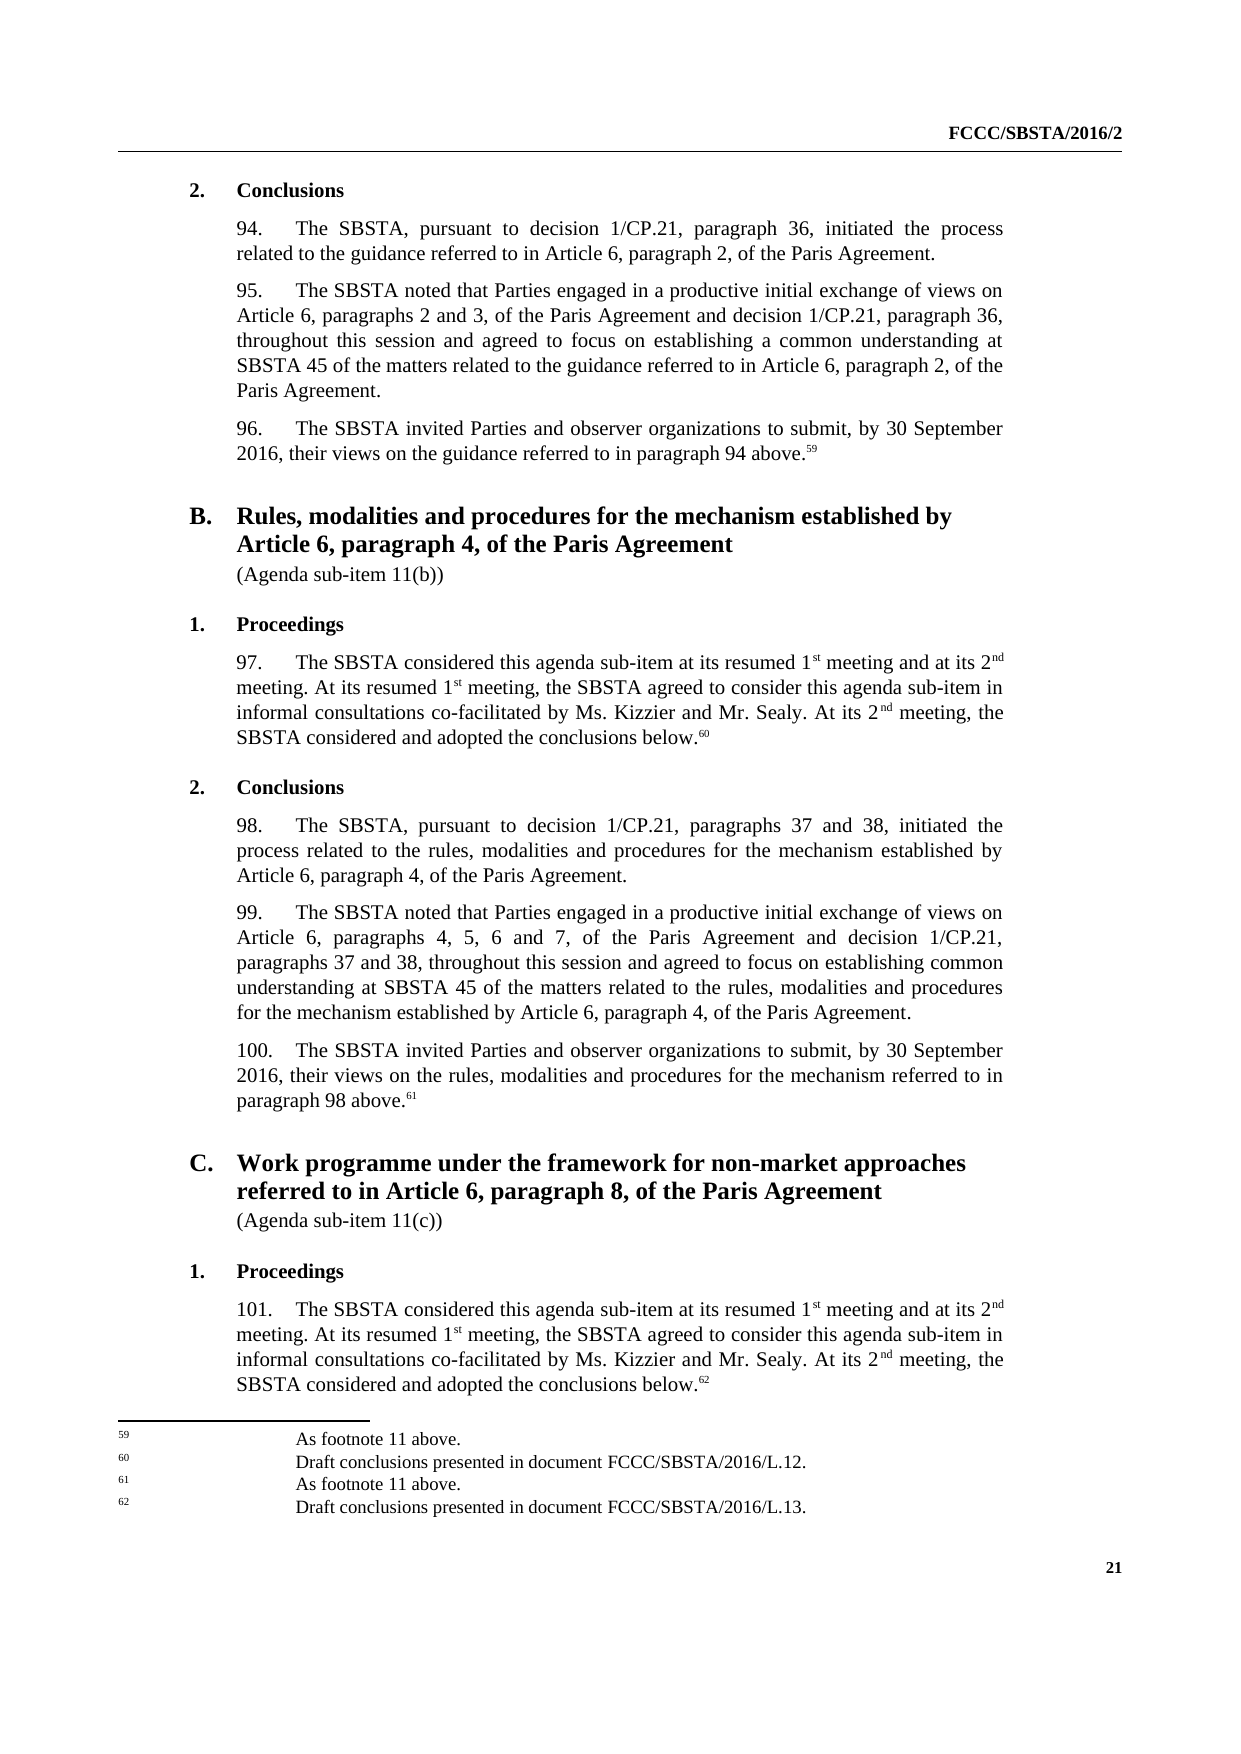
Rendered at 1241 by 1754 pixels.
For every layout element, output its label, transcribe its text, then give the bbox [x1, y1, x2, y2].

list 2. Conclusions [189, 774, 1004, 799]
list 101. The SBSTA considered this agenda sub-item at its resumed 1st meeting and at its 2nd meeting. At its resumed 1st meeting, the SBSTA agreed to consider this agenda sub-item in informal consultations co-facilitated by Ms. Kizzier and Mr. Sealy. At its 2nd meeting, the SBSTA considered and adopted the conclusions below. [236, 1296, 1004, 1396]
list 99. The SBSTA noted that Parties engaged in a productive initial exchange of views on Article 6, paragraphs 4, 5, 6 and 7, of the Paris Agreement and decision 1/CP.21, paragraphs 37 and 38, throughout this session and agreed to focus on establishing common understanding at SBSTA 45 of the matters related to the rules, modalities and procedures for the mechanism established by Article 6, paragraph 4, of the Paris Agreement. [236, 899, 1004, 1024]
list 1. Proceedings [189, 612, 1004, 637]
list 96. The SBSTA invited Parties and observer organizations to submit, by 30 September 2016, their views on the guidance referred to in paragraph 94 above. [236, 415, 1004, 465]
list B. Rules, modalities and procedures for the mechanism established by Article 6, paragraph 4, of the Paris Agreement (Agenda sub-item 11(b)) [189, 502, 1004, 587]
list 100. The SBSTA invited Parties and observer organizations to submit, by 30 September 2016, their views on the rules, modalities and procedures for the mechanism referred to in paragraph 98 above. [236, 1037, 1004, 1112]
list 2. Conclusions [189, 177, 1004, 202]
list 94. The SBSTA, pursuant to decision 1/CP.21, paragraph 36, initiated the process related to the guidance referred to in Article 6, paragraph 2, of the Paris Agreement. [236, 215, 1004, 265]
list 1. Proceedings [189, 1258, 1004, 1283]
list 95. The SBSTA noted that Parties engaged in a productive initial exchange of views on Article 6, paragraphs 2 and 3, of the Paris Agreement and decision 1/CP.21, paragraph 36, throughout this session and agreed to focus on establishing a common understanding at SBSTA 45 of the matters related to the guidance referred to in Article 6, paragraph 2, of the Paris Agreement. [236, 277, 1004, 402]
list C. Work programme under the framework for non-market approaches referred to in Article 6, paragraph 8, of the Paris Agreement (Agenda sub-item 11(c)) [189, 1149, 1004, 1233]
list 97. The SBSTA considered this agenda sub-item at its resumed 1st meeting and at its 2nd meeting. At its resumed 1st meeting, the SBSTA agreed to consider this agenda sub-item in informal consultations co-facilitated by Ms. Kizzier and Mr. Sealy. At its 2nd meeting, the SBSTA considered and adopted the conclusions below. [236, 649, 1004, 749]
list 98. The SBSTA, pursuant to decision 1/CP.21, paragraphs 37 and 38, initiated the process related to the rules, modalities and procedures for the mechanism established by Article 6, paragraph 4, of the Paris Agreement. [236, 812, 1004, 887]
